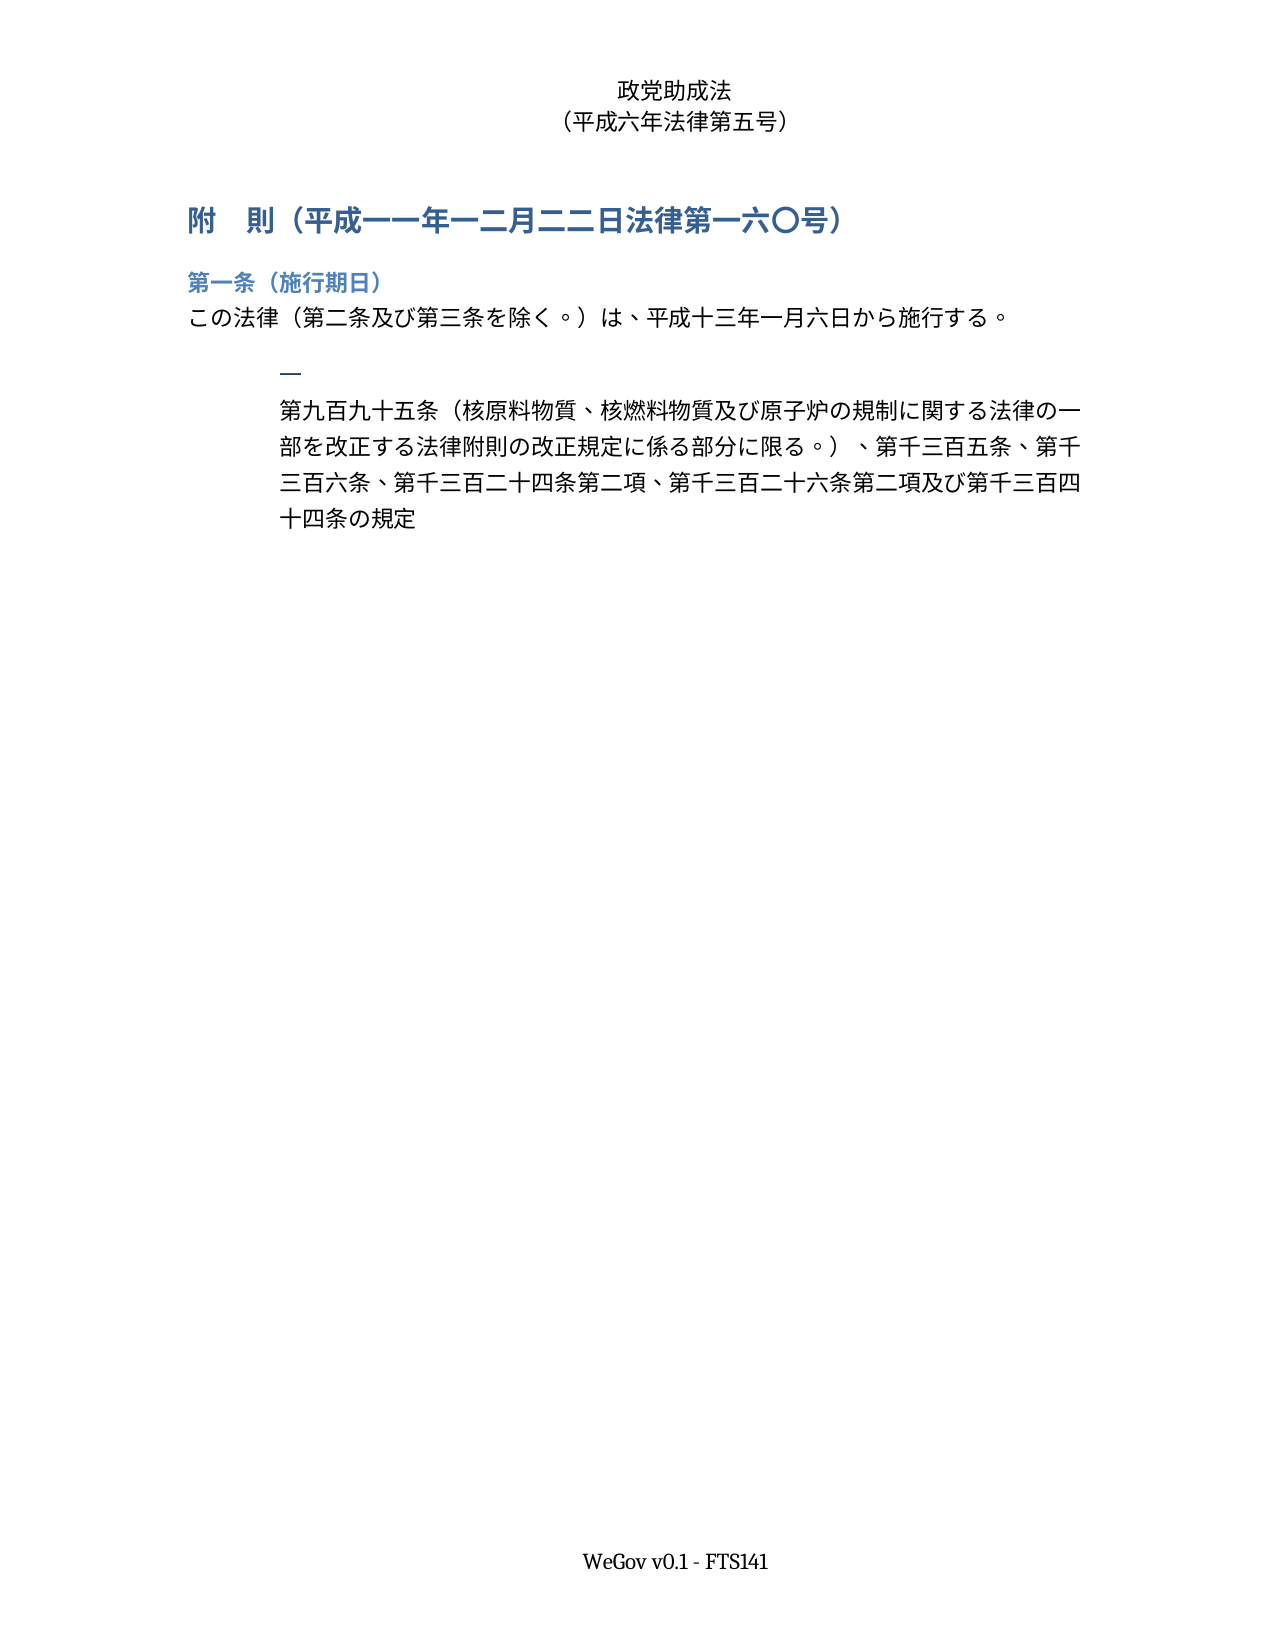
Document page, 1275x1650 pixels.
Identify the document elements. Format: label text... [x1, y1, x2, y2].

subtitle 第一条（施行期日） [187, 266, 1087, 298]
subtitle 一 [279, 359, 1087, 390]
subtitle 附 則（平成一一年一二月二二日法律第一六〇号） [187, 200, 1087, 240]
text 第九百九十五条（核原料物質、核燃料物質及び原子炉の規制に関する法律の一部を改正する法律附則の改正規定に係る部分に限る。）、第千三百五条、第千三百六条、第千三百二十四条第二項、第千三百二十六条第二項及び第千三百四十四条の規定 [279, 395, 1087, 534]
text この法律（第二条及び第三条を除く。）は、平成十三年一月六日から施行する。 [187, 302, 1087, 334]
